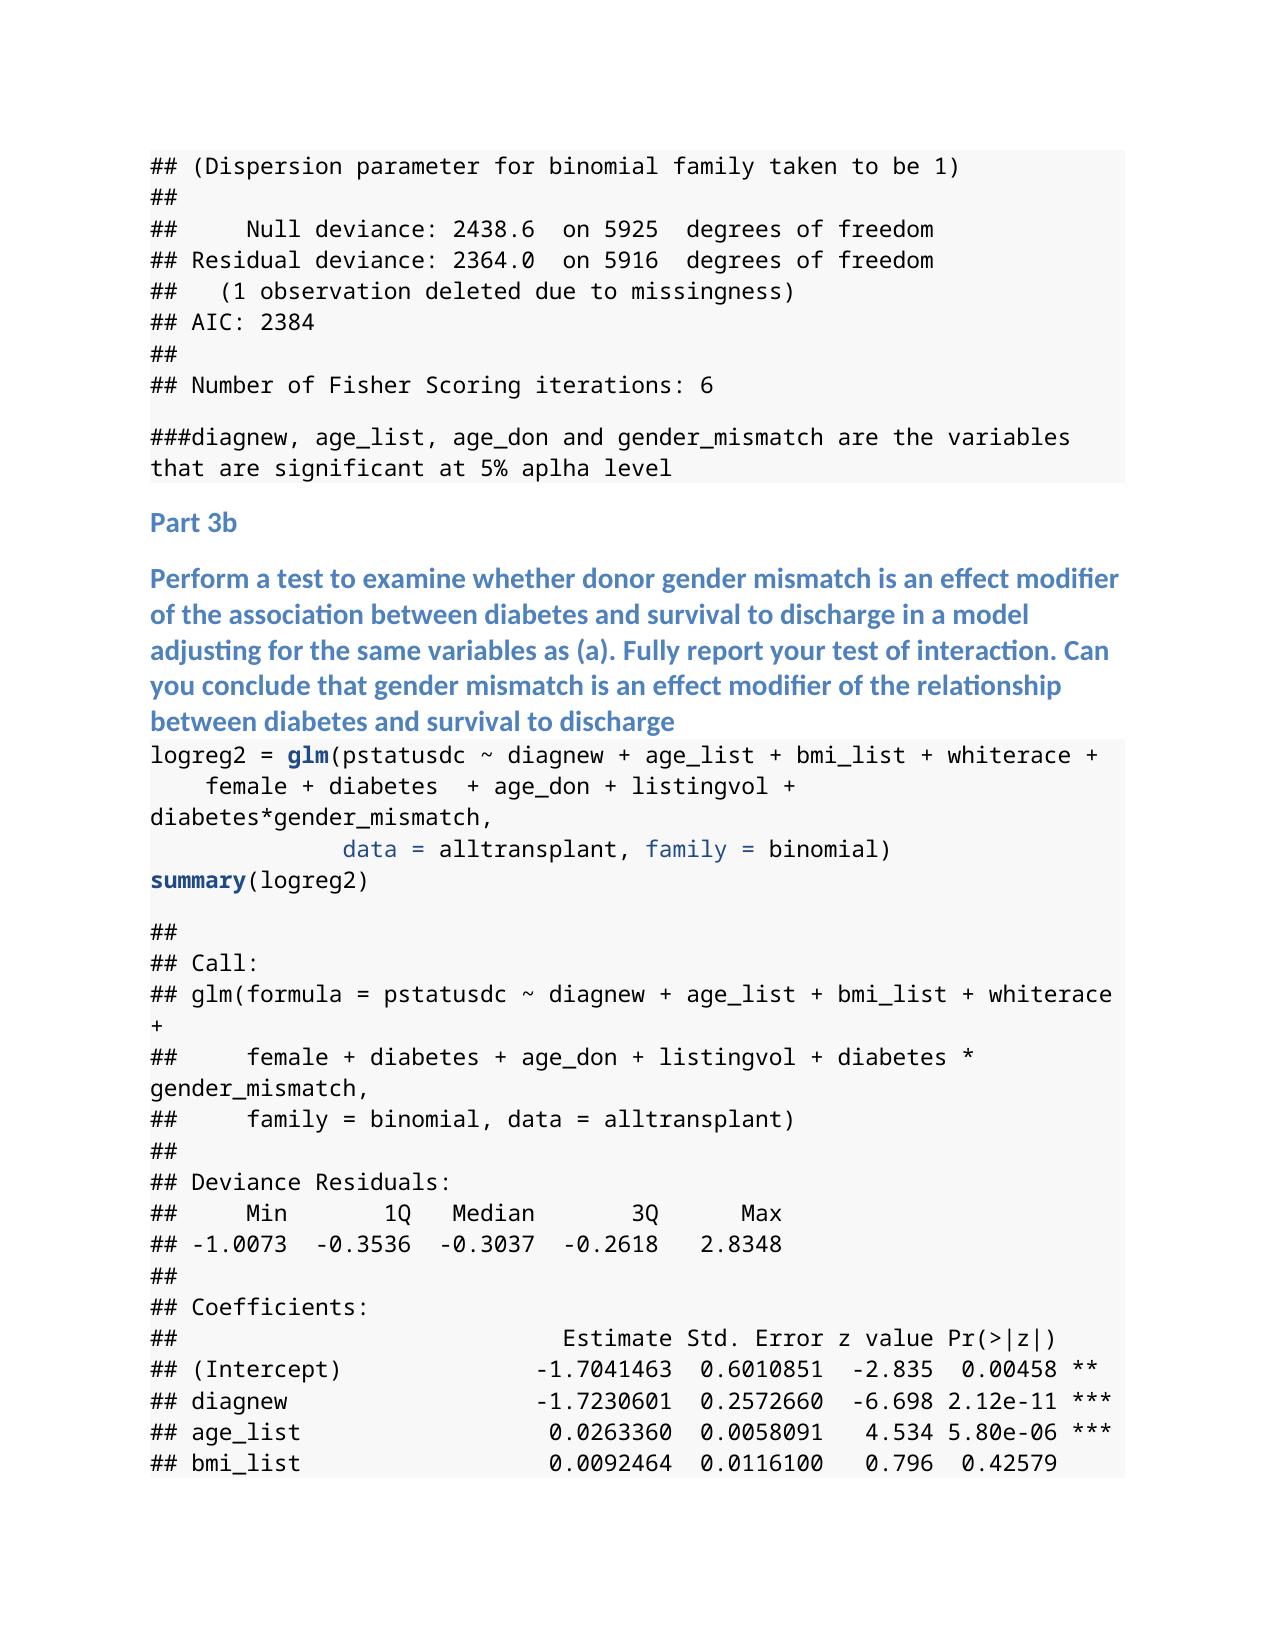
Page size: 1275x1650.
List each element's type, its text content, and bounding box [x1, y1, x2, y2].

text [150, 916, 1125, 1478]
subtitle Perform a test to examine whether donor gender mismatch is an effect modifier of the association between diabetes and survival to discharge in a model adjusting for the same variables as (a). Fully report your test of interaction. Can you conclude that gender mismatch is an effect modifier of the relationship between diabetes and survival to discharge [150, 561, 1125, 739]
text logreg2 = glm(pstatusdc ~ diagnew + age_list + bmi_list + whiterace + female + diabetes + age_don + listingvol + diabetes*gender_mismatch, data = alltransplant, family = binomial) summary(logreg2) [150, 739, 1125, 895]
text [150, 150, 1125, 400]
text ###diagnew, age_list, age_don and gender_mismatch are the variables that are significant at 5% aplha level [672, 421, 1125, 483]
subtitle Part 3b [150, 504, 1125, 540]
